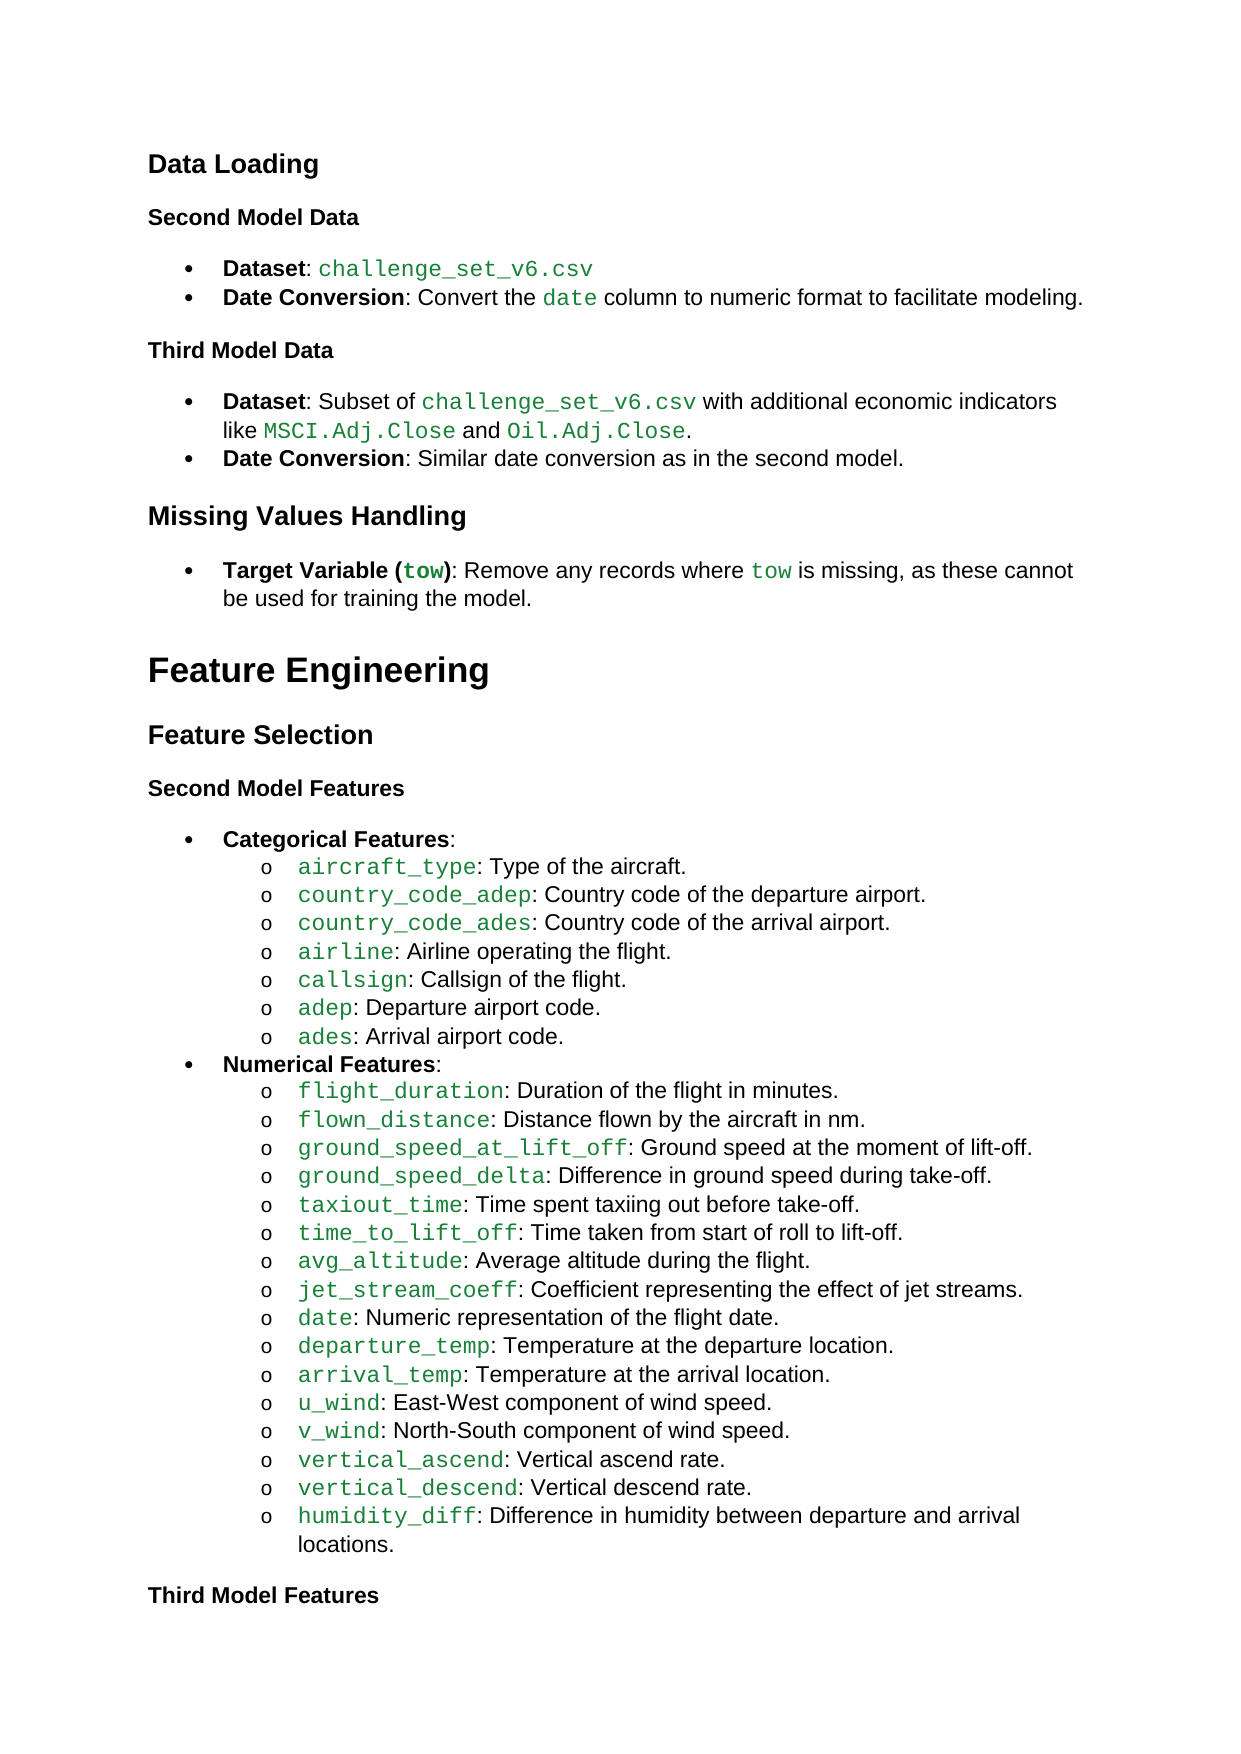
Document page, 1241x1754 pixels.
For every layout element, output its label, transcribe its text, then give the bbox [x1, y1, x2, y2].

list callsign: Callsign of the flight. [260, 966, 1093, 994]
text Feature Selection [148, 719, 1093, 750]
list Dataset: Subset of challenge_set_v6.csv with additional economic indicators like MSCI.Adj.Close and Oil.Adj.Close. [185, 388, 1093, 445]
list humidity_diff: Difference in humidity between departure and arrival locations. [260, 1502, 1093, 1557]
list flown_distance: Distance flown by the aircraft in nm. [260, 1106, 1093, 1134]
list jet_stream_coeff: Coefficient representing the effect of jet streams. [260, 1276, 1093, 1304]
text Third Model Data [148, 337, 1093, 363]
list aircraft_type: Type of the aircraft. [260, 853, 1093, 881]
list departure_temp: Temperature at the departure location. [260, 1332, 1093, 1361]
list country_code_adep: Country code of the departure airport. [260, 881, 1093, 909]
text Second Model Features [148, 775, 1093, 801]
list time_to_lift_off: Time taken from start of roll to lift-off. [260, 1219, 1093, 1247]
list date: Numeric representation of the flight date. [260, 1304, 1093, 1332]
list u_wind: East-West component of wind speed. [260, 1389, 1093, 1417]
list flight_duration: Duration of the flight in minutes. [260, 1077, 1093, 1106]
list Date Conversion: Convert the date column to numeric format to facilitate modeling. [185, 283, 1093, 312]
list avg_altitude: Average altitude during the flight. [260, 1247, 1093, 1276]
list taxiout_time: Time spent taxiing out before take-off. [260, 1191, 1093, 1219]
list ground_speed_at_lift_off: Ground speed at the moment of lift-off. [260, 1134, 1093, 1162]
list airline: Airline operating the flight. [260, 938, 1093, 966]
list ground_speed_delta: Difference in ground speed during take-off. [260, 1162, 1093, 1191]
text Third Model Features [148, 1582, 1093, 1608]
text Feature Engineering [148, 649, 1093, 689]
list adep: Departure airport code. [260, 994, 1093, 1023]
text Data Loading [148, 148, 1093, 179]
list Numerical Features: [185, 1051, 1093, 1077]
list Categorical Features: [185, 826, 1093, 853]
text Missing Values Handling [148, 500, 1093, 532]
list Target Variable (tow): Remove any records where tow is missing, as these cannot be used for training the model. [185, 557, 1093, 611]
list vertical_ascend: Vertical ascend rate. [260, 1446, 1093, 1474]
list country_code_ades: Country code of the arrival airport. [260, 909, 1093, 938]
list arrival_temp: Temperature at the arrival location. [260, 1361, 1093, 1389]
list vertical_descend: Vertical descend rate. [260, 1474, 1093, 1502]
list Dataset: challenge_set_v6.csv [185, 255, 1093, 283]
list v_wind: North-South component of wind speed. [260, 1417, 1093, 1446]
text Second Model Data [148, 204, 1093, 230]
list ades: Arrival airport code. [260, 1023, 1093, 1051]
list Date Conversion: Similar date conversion as in the second model. [185, 445, 1093, 471]
